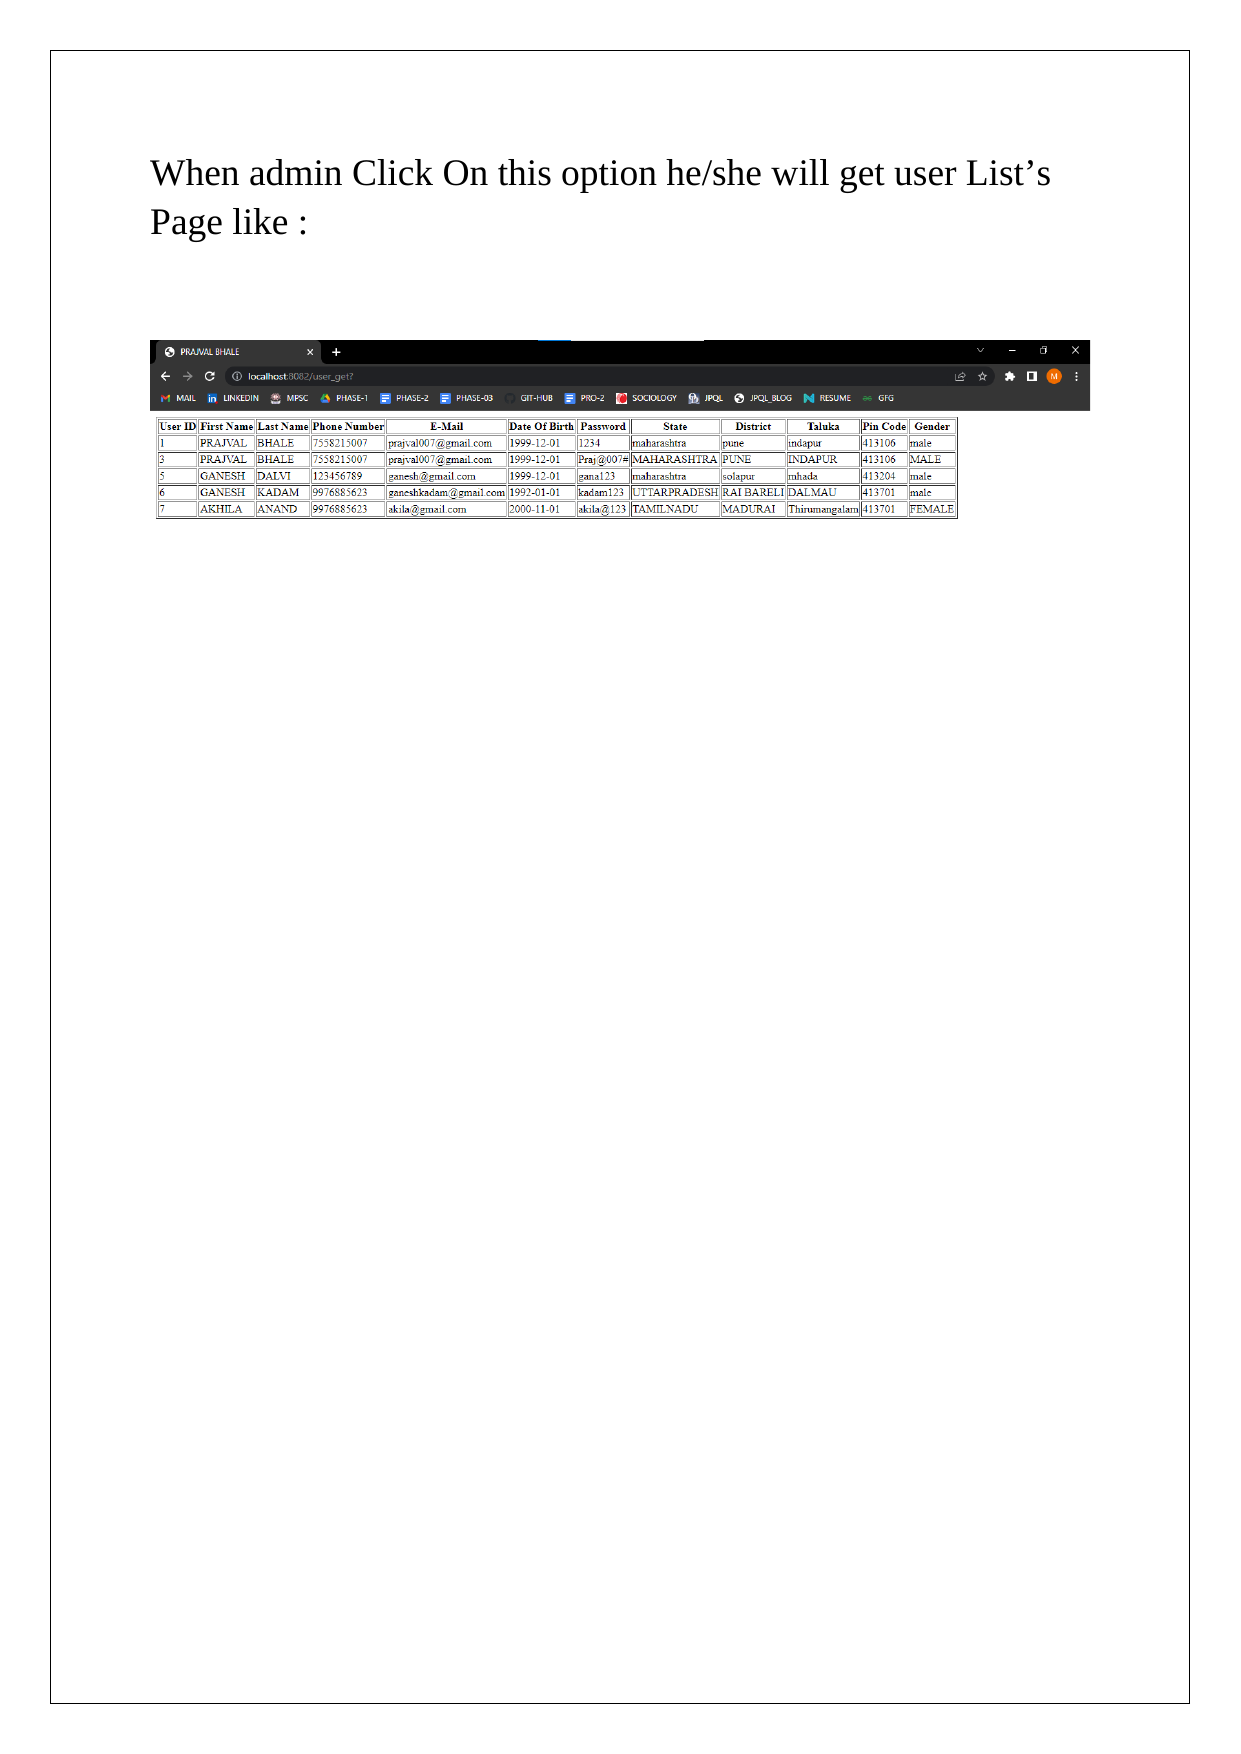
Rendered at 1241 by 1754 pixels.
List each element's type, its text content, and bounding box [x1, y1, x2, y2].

text When admin Click On this option he/she will get user List’s Page like : [150, 150, 1090, 243]
picture [150, 340, 1091, 841]
